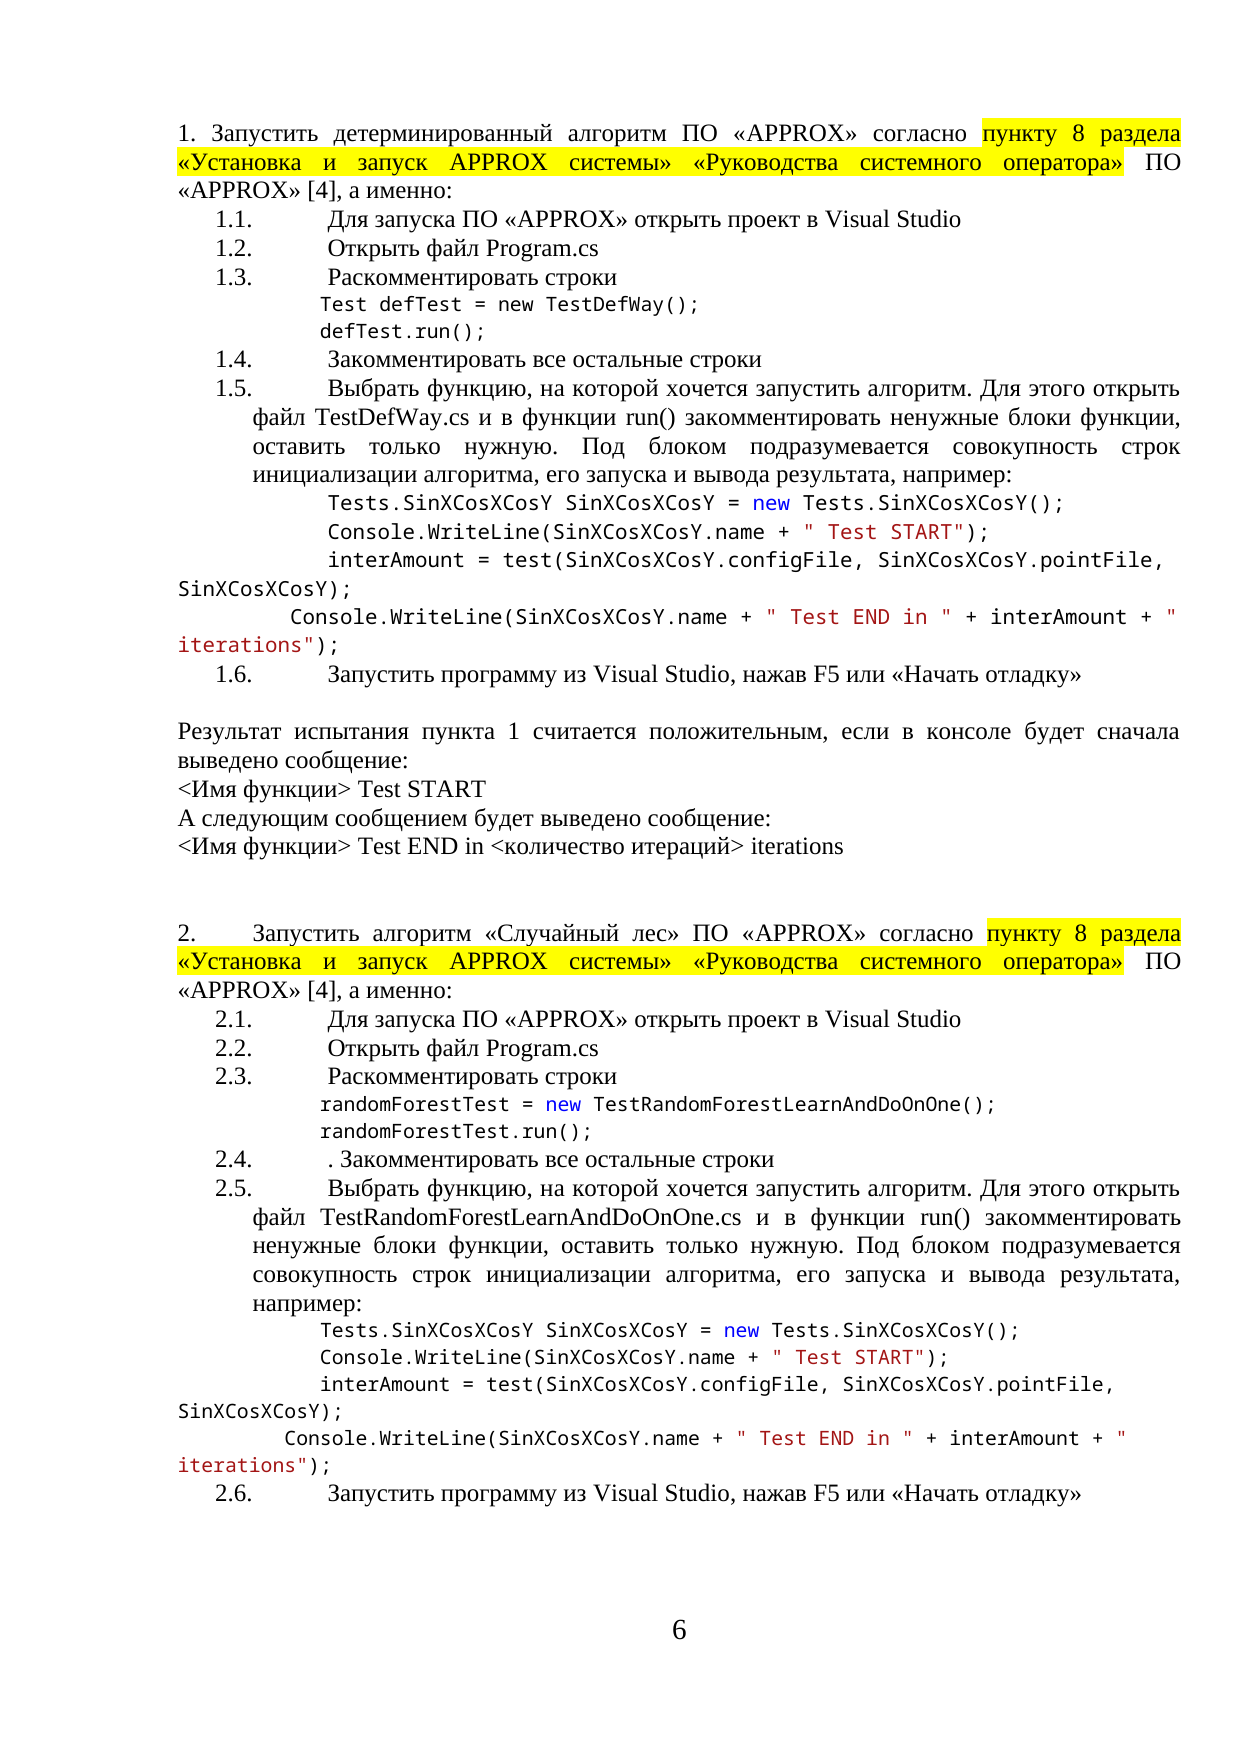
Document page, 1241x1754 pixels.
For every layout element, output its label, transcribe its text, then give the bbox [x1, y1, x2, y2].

list Открыть файл Program.cs [215, 1033, 1181, 1061]
text defTest.run(); [177, 318, 1181, 344]
list . Закомментировать все остальные строки [215, 1144, 1181, 1173]
list Запустить программу из Visual Studio, нажав F5 или «Начать отладку» [215, 1478, 1181, 1507]
list Запустить алгоритм «Случайный лес» ПО «APPROX» согласно пункту 8 раздела «Установка и запуск APPROX системы» «Руководства системного оператора» ПО «APPROX» [4], а именно: [177, 918, 987, 946]
text 1. Запустить детерминированный алгоритм ПО «APPROX» согласно пункту 8 раздела «Установка и запуск APPROX системы» «Руководства системного оператора» ПО «APPROX» [4], а именно: [177, 147, 1181, 204]
text Результат испытания пункта 1 считается положительным, если в консоле будет сначала выведено сообщение: [177, 716, 1181, 774]
text Tests.SinXCosXCosY SinXCosXCosY = new Tests.SinXCosXCosY(); [177, 1317, 1181, 1344]
list Выбрать функцию, на которой хочется запустить алгоритм. Для этого открыть файл TestRandomForestLearnAndDoOnOne.cs и в функции run() закомментировать ненужные блоки функции, оставить только нужную. Под блоком подразумевается совокупность строк инициализации алгоритма, его запуска и вывода результата, например: [215, 1173, 1181, 1317]
list Для запуска ПО «APPROX» открыть проект в Visual Studio [215, 1004, 1181, 1033]
list Раскомментировать строки [215, 1061, 1181, 1090]
text Console.WriteLine(SinXCosXCosY.name + " Test END in " + interAmount + " iterations"); [177, 1424, 1181, 1478]
text randomForestTest = new TestRandomForestLearnAndDoOnOne(); [177, 1090, 1181, 1117]
text Console.WriteLine(SinXCosXCosY.name + " Test START"); [177, 1344, 1181, 1371]
text 1. Запустить детерминированный алгоритм ПО «APPROX» согласно пункту 8 раздела «Установка и запуск APPROX системы» «Руководства системного оператора» ПО «APPROX» [4], а именно: [177, 118, 982, 147]
text <Имя функции> Test END in <количество итераций> iterations [177, 831, 1181, 860]
text randomForestTest.run(); [177, 1117, 1181, 1144]
text <Имя функции> Test START [177, 774, 1181, 803]
text А следующим сообщением будет выведено сообщение: [177, 803, 1181, 831]
text Test defTest = new TestDefWay(); [177, 291, 1181, 318]
list Открыть файл Program.cs [215, 233, 1181, 262]
text interAmount = test(SinXCosXCosY.configFile, SinXCosXCosY.pointFile, SinXCosXCosY); [177, 545, 1181, 602]
text Console.WriteLine(SinXCosXCosY.name + " Test END in " + interAmount + " iterations"); [177, 602, 1181, 659]
list Запустить программу из Visual Studio, нажав F5 или «Начать отладку» [215, 659, 1181, 688]
list Запустить алгоритм «Случайный лес» ПО «APPROX» согласно пункту 8 раздела «Установка и запуск APPROX системы» «Руководства системного оператора» ПО «APPROX» [4], а именно: [177, 946, 1181, 1004]
text Tests.SinXCosXCosY SinXCosXCosY = new Tests.SinXCosXCosY(); [177, 488, 1181, 517]
list Для запуска ПО «APPROX» открыть проект в Visual Studio [215, 204, 1181, 233]
text interAmount = test(SinXCosXCosY.configFile, SinXCosXCosY.pointFile, SinXCosXCosY); [177, 1371, 1181, 1424]
list Выбрать функцию, на которой хочется запустить алгоритм. Для этого открыть файл TestDefWay.cs и в функции run() закомментировать ненужные блоки функции, оставить только нужную. Под блоком подразумевается совокупность строк инициализации алгоритма, его запуска и вывода результата, например: [215, 373, 1181, 488]
list Раскомментировать строки [215, 262, 1181, 291]
text Console.WriteLine(SinXCosXCosY.name + " Test START"); [177, 517, 1181, 545]
list Закомментировать все остальные строки [215, 344, 1181, 373]
